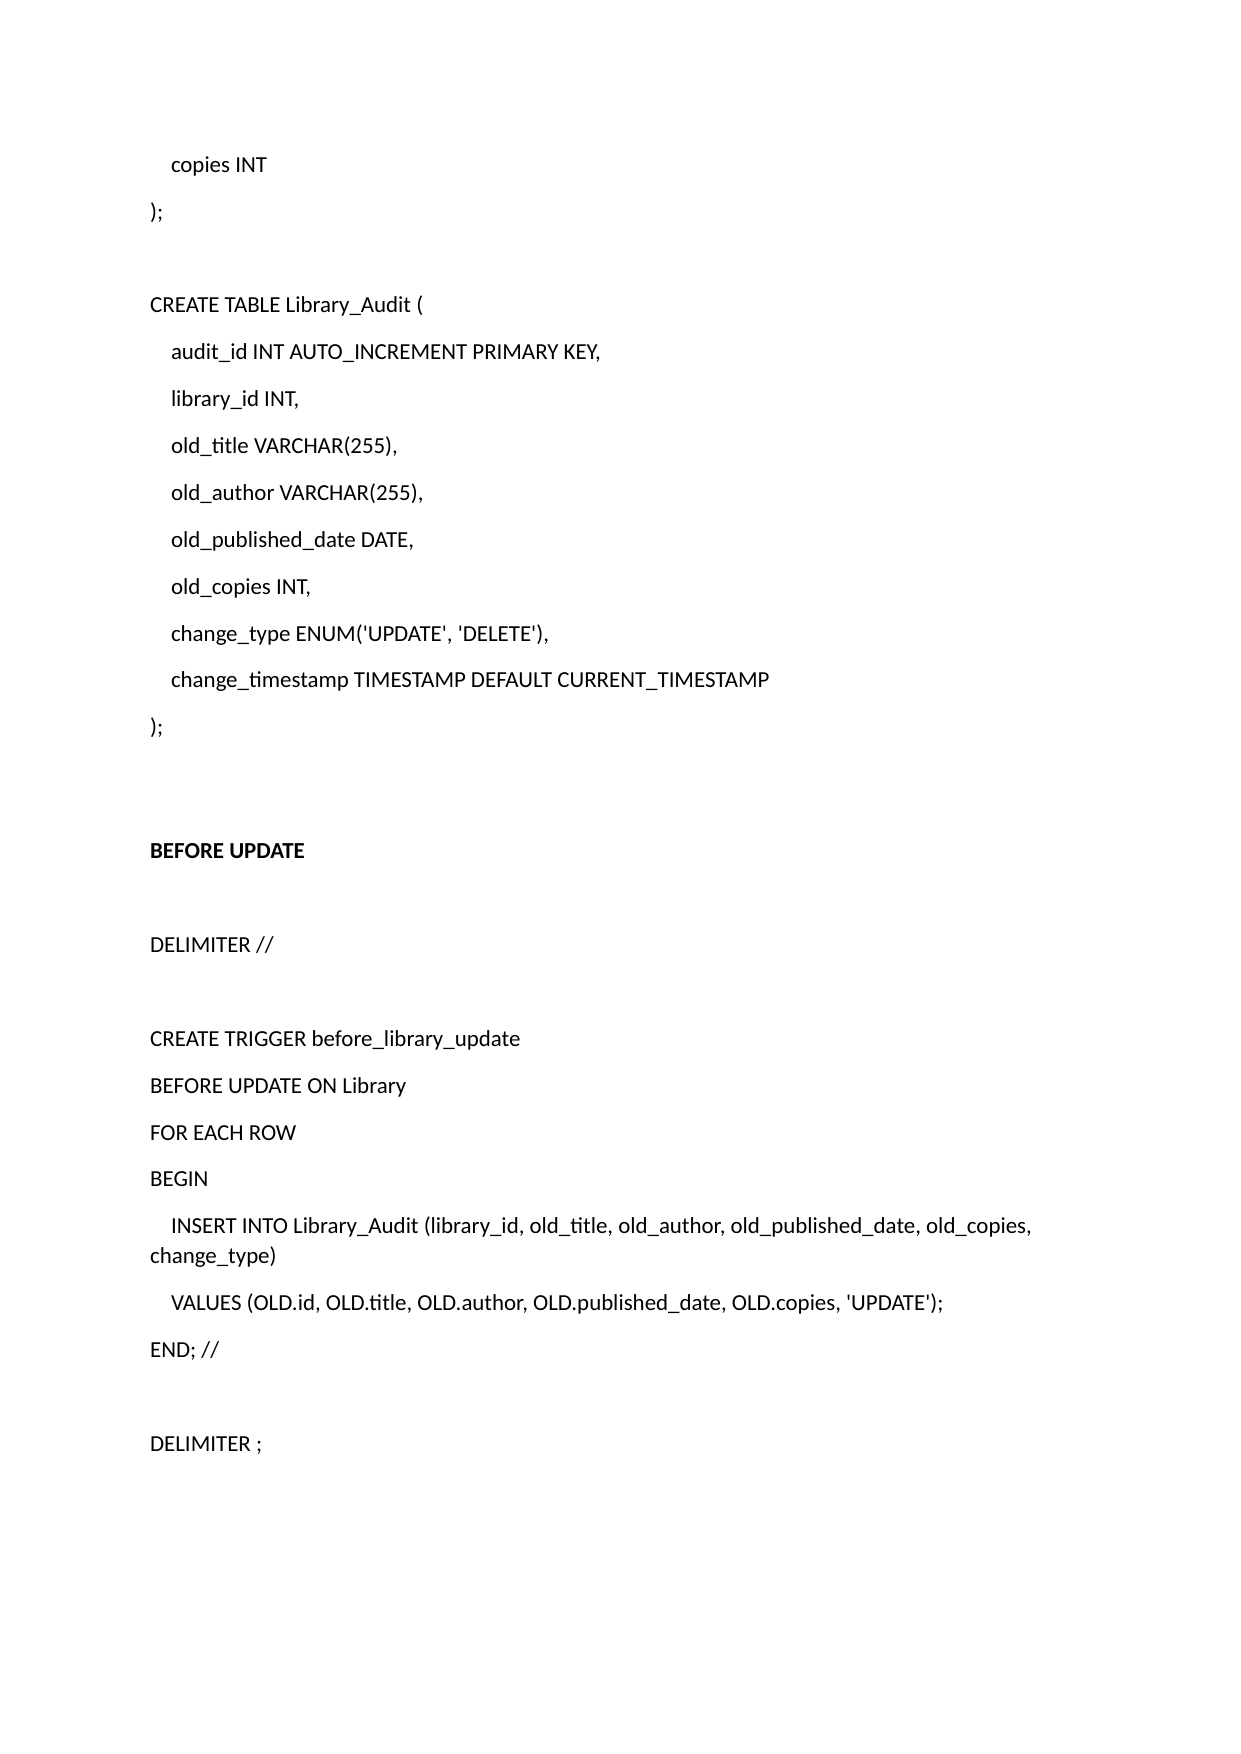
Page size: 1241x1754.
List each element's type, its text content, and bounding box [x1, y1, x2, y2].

text change_type ENUM('UPDATE', 'DELETE'), [150, 619, 1090, 647]
text END; // [150, 1335, 1090, 1363]
text old_title VARCHAR(255), [150, 431, 1090, 459]
text old_author VARCHAR(255), [150, 478, 1090, 506]
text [150, 1211, 1090, 1270]
text DELIMITER ; [150, 1429, 1090, 1457]
text BEGIN [150, 1164, 1090, 1193]
text CREATE TABLE Library_Audit ( [150, 291, 1090, 319]
text CREATE TRIGGER before_library_update [150, 1024, 1090, 1052]
text change_timestamp TIMESTAMP DEFAULT CURRENT_TIMESTAMP [150, 666, 1090, 694]
text VALUES (OLD.id, OLD.title, OLD.author, OLD.published_date, OLD.copies, 'UPDATE'); [150, 1288, 1090, 1317]
text DELIMITER // [150, 930, 1090, 958]
text library_id INT, [150, 384, 1090, 412]
text old_copies INT, [150, 572, 1090, 600]
text FOR EACH ROW [150, 1118, 1090, 1146]
text ); [150, 197, 1090, 225]
text copies INT [150, 150, 1090, 178]
text BEFORE UPDATE [150, 836, 1090, 864]
text audit_id INT AUTO_INCREMENT PRIMARY KEY, [150, 337, 1090, 366]
text old_published_date DATE, [150, 525, 1090, 553]
text BEFORE UPDATE ON Library [150, 1071, 1090, 1099]
text ); [150, 712, 1090, 741]
